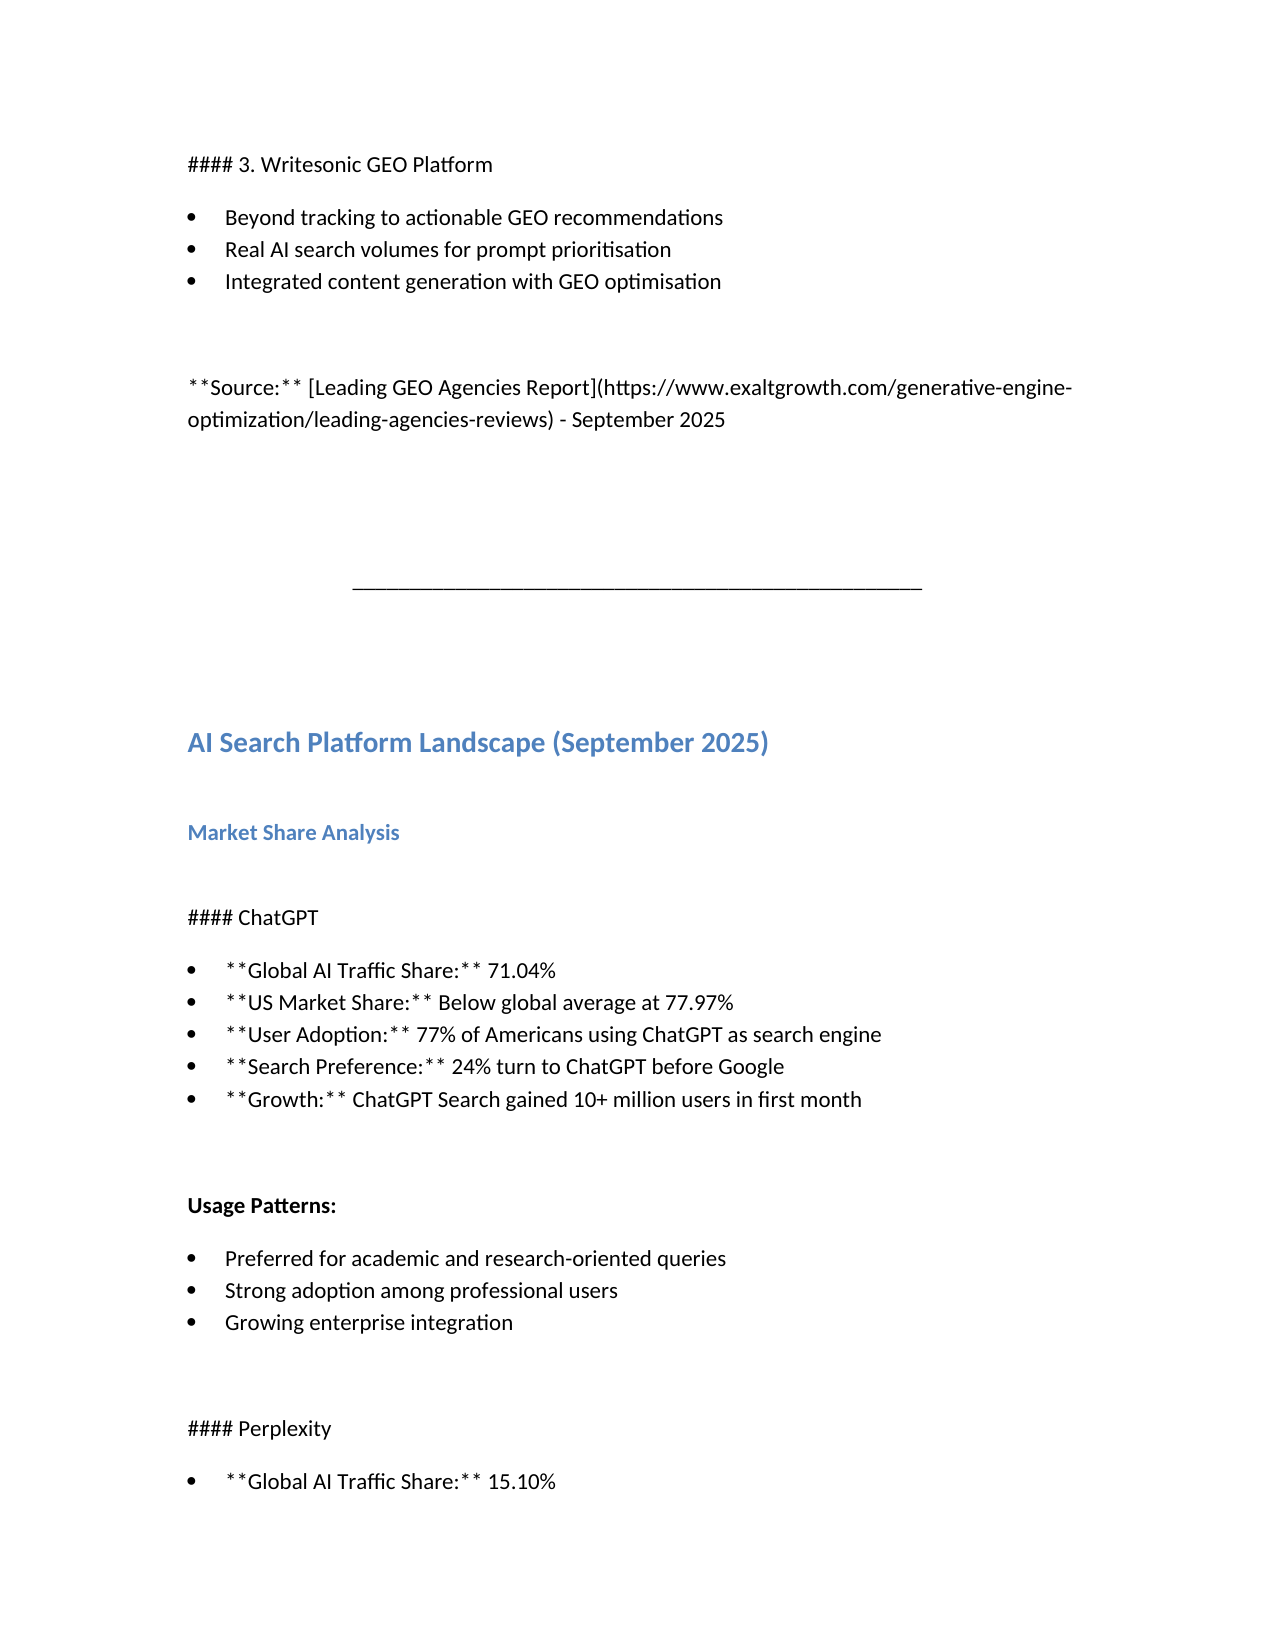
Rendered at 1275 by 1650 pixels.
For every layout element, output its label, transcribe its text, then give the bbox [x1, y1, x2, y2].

list Beyond tracking to actionable GEO recommendations [187, 203, 1087, 231]
list **US Market Share:** Below global average at 77.97% [187, 988, 1087, 1016]
text #### ChatGPT [187, 903, 1087, 931]
list **Global AI Traffic Share:** 15.10% [187, 1467, 1087, 1495]
text Usage Patterns: [187, 1191, 1087, 1219]
subtitle AI Search Platform Landscape (September 2025) [187, 724, 1087, 759]
list Strong adoption among professional users [187, 1276, 1087, 1304]
text **Source:** [Leading GEO Agencies Report](https://www.exaltgrowth.com/generative-engine-optimization/leading-agencies-reviews) - September 2025 [187, 373, 1087, 434]
subtitle Market Share Analysis [187, 818, 1087, 846]
list Preferred for academic and research-oriented queries [187, 1244, 1087, 1272]
list Growing enterprise integration [187, 1308, 1087, 1336]
list **Search Preference:** 24% turn to ChatGPT before Google [187, 1052, 1087, 1081]
text __________________________________________________ [187, 565, 1087, 593]
list **Growth:** ChatGPT Search gained 10+ million users in first month [187, 1085, 1087, 1113]
text #### Perplexity [187, 1414, 1087, 1442]
list **Global AI Traffic Share:** 71.04% [187, 956, 1087, 984]
list Integrated content generation with GEO optimisation [187, 267, 1087, 295]
text #### 3. Writesonic GEO Platform [187, 150, 1087, 178]
list **User Adoption:** 77% of Americans using ChatGPT as search engine [187, 1020, 1087, 1048]
list Real AI search volumes for prompt prioritisation [187, 235, 1087, 263]
